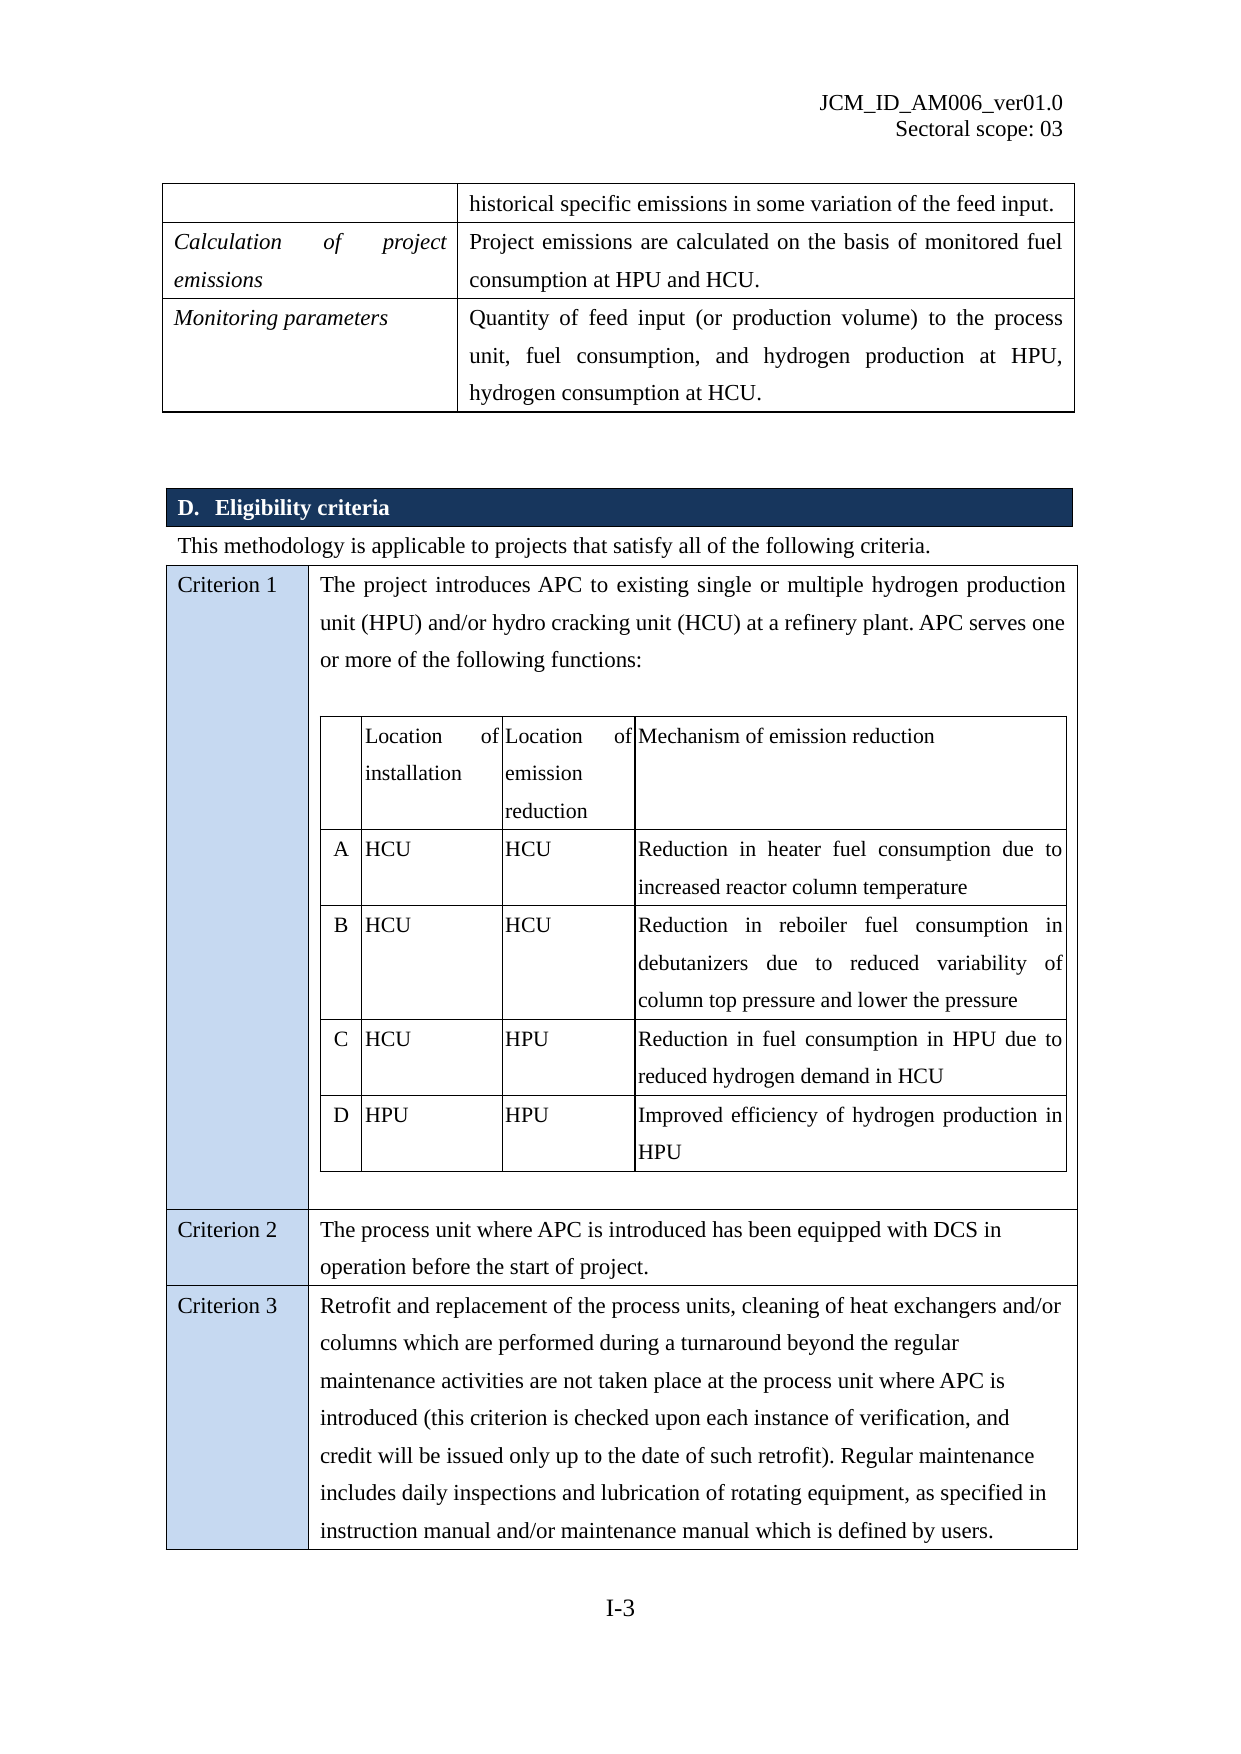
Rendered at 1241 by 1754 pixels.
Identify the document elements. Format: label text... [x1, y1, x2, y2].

table_cell The process unit where APC is introduced has been equipped with DCS in operation before the start of project. [309, 1210, 1077, 1285]
table_cell Project emissions are calculated on the basis of monitored fuel consumption at HPU and HCU. [458, 223, 1074, 298]
table_cell Criterion 3 [167, 1286, 308, 1549]
table_cell Quantity of feed input (or production volume) to the process unit, fuel consumption, and hydrogen production at HPU, hydrogen consumption at HCU. [458, 299, 1074, 411]
table_cell Criterion 2 [167, 1210, 308, 1285]
table_cell Retrofit and replacement of the process units, cleaning of heat exchangers and/or columns which are performed during a turnaround beyond the regular maintenance activities are not taken place at the process unit where APC is introduced (this criterion is checked upon each instance of verification, and credit will be issued only up to the date of such retrofit). Regular maintenance includes daily inspections and lubrication of rotating equipment, as specified in instruction manual and/or maintenance manual which is defined by users. [309, 1286, 1077, 1549]
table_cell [163, 184, 457, 222]
table_cell Monitoring parameters [163, 299, 457, 411]
table_header The project introduces APC to existing single or multiple hydrogen production unit (HPU) and/or hydro cracking unit (HCU) at a refinery plant. APC serves one or more of the following functions: [309, 566, 1077, 1209]
table_header Eligibility criteria [167, 489, 1072, 526]
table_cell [458, 184, 1074, 222]
table_header Criterion 1 [167, 566, 308, 1209]
table_cell Calculation of project emissions [163, 223, 457, 298]
list This methodology is applicable to projects that satisfy all of the following criteria. [177, 527, 1063, 564]
